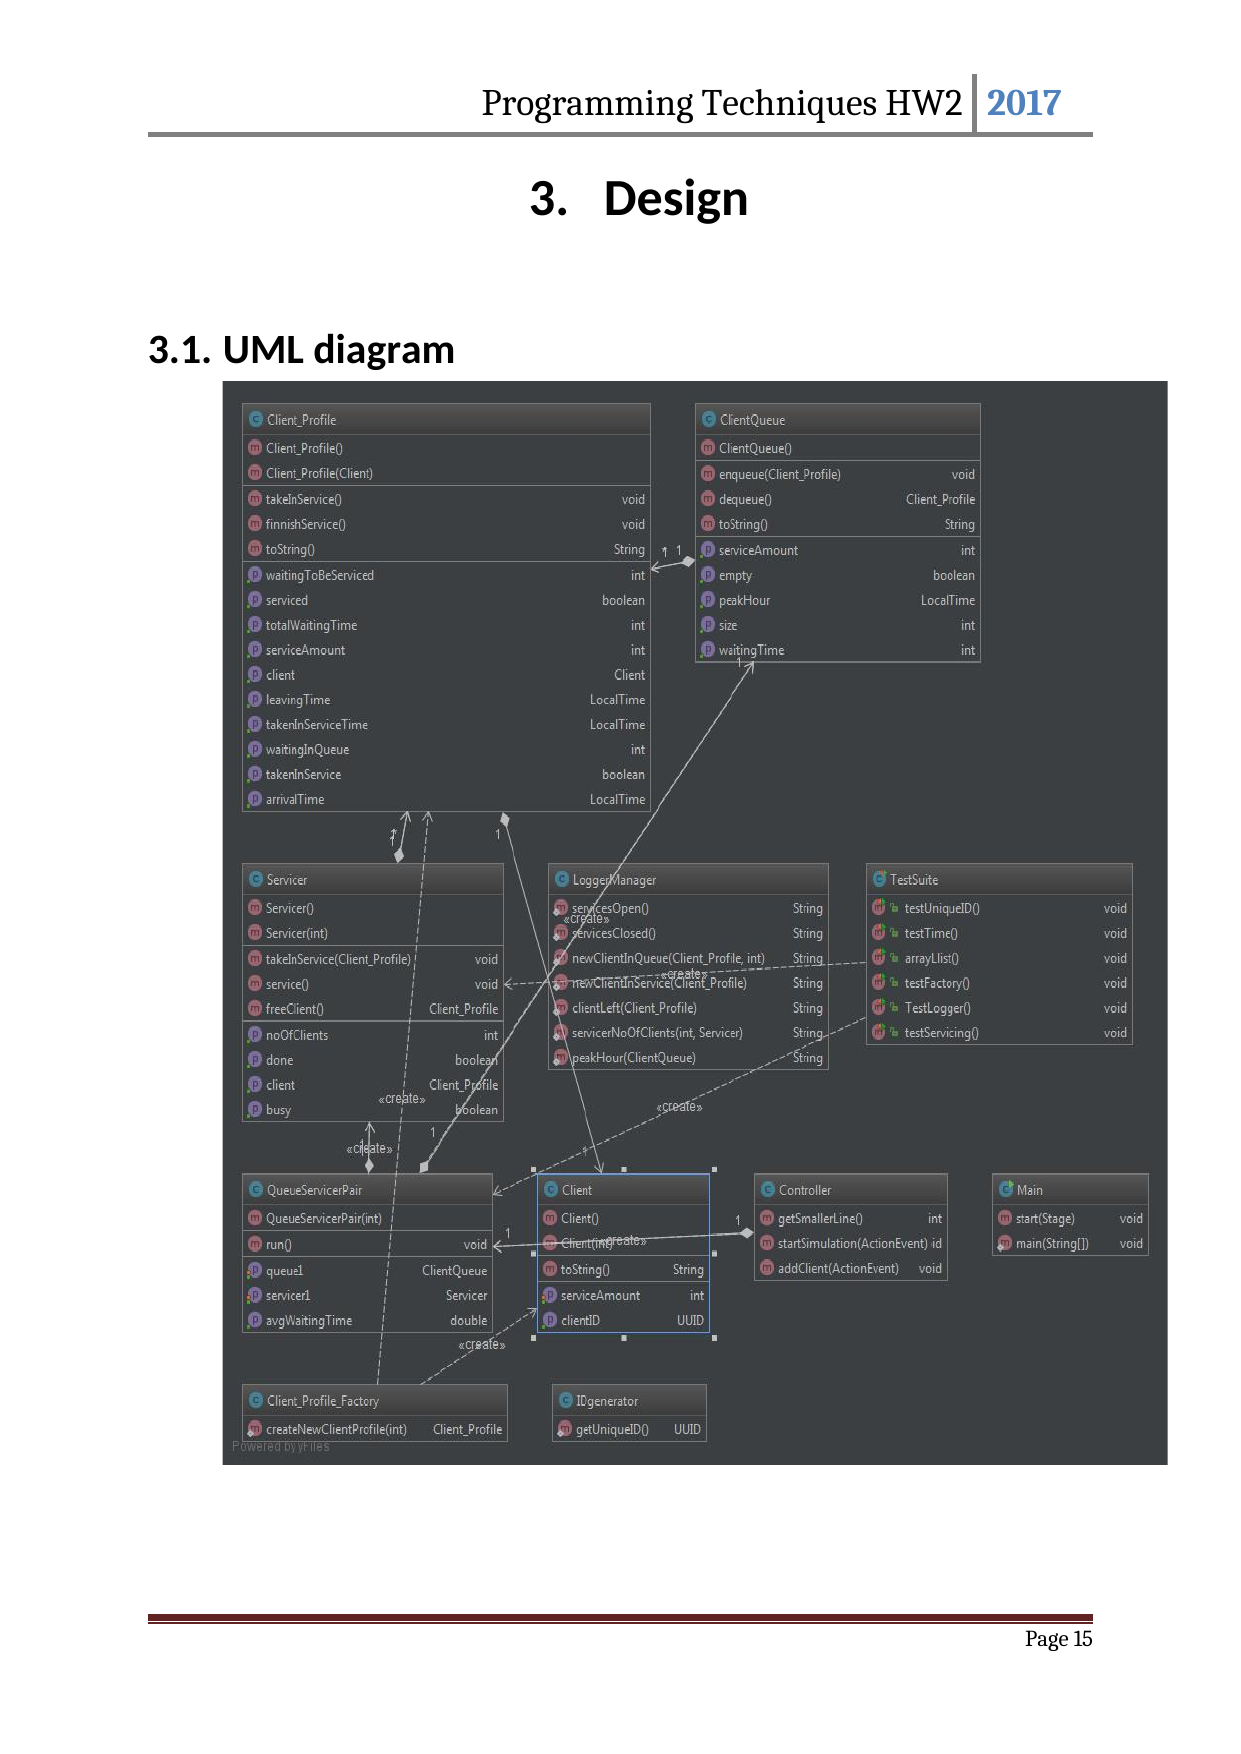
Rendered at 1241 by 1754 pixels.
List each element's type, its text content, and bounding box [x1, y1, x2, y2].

picture [222, 381, 1168, 1465]
list Design [185, 164, 1093, 228]
list UML diagram [148, 323, 1093, 374]
